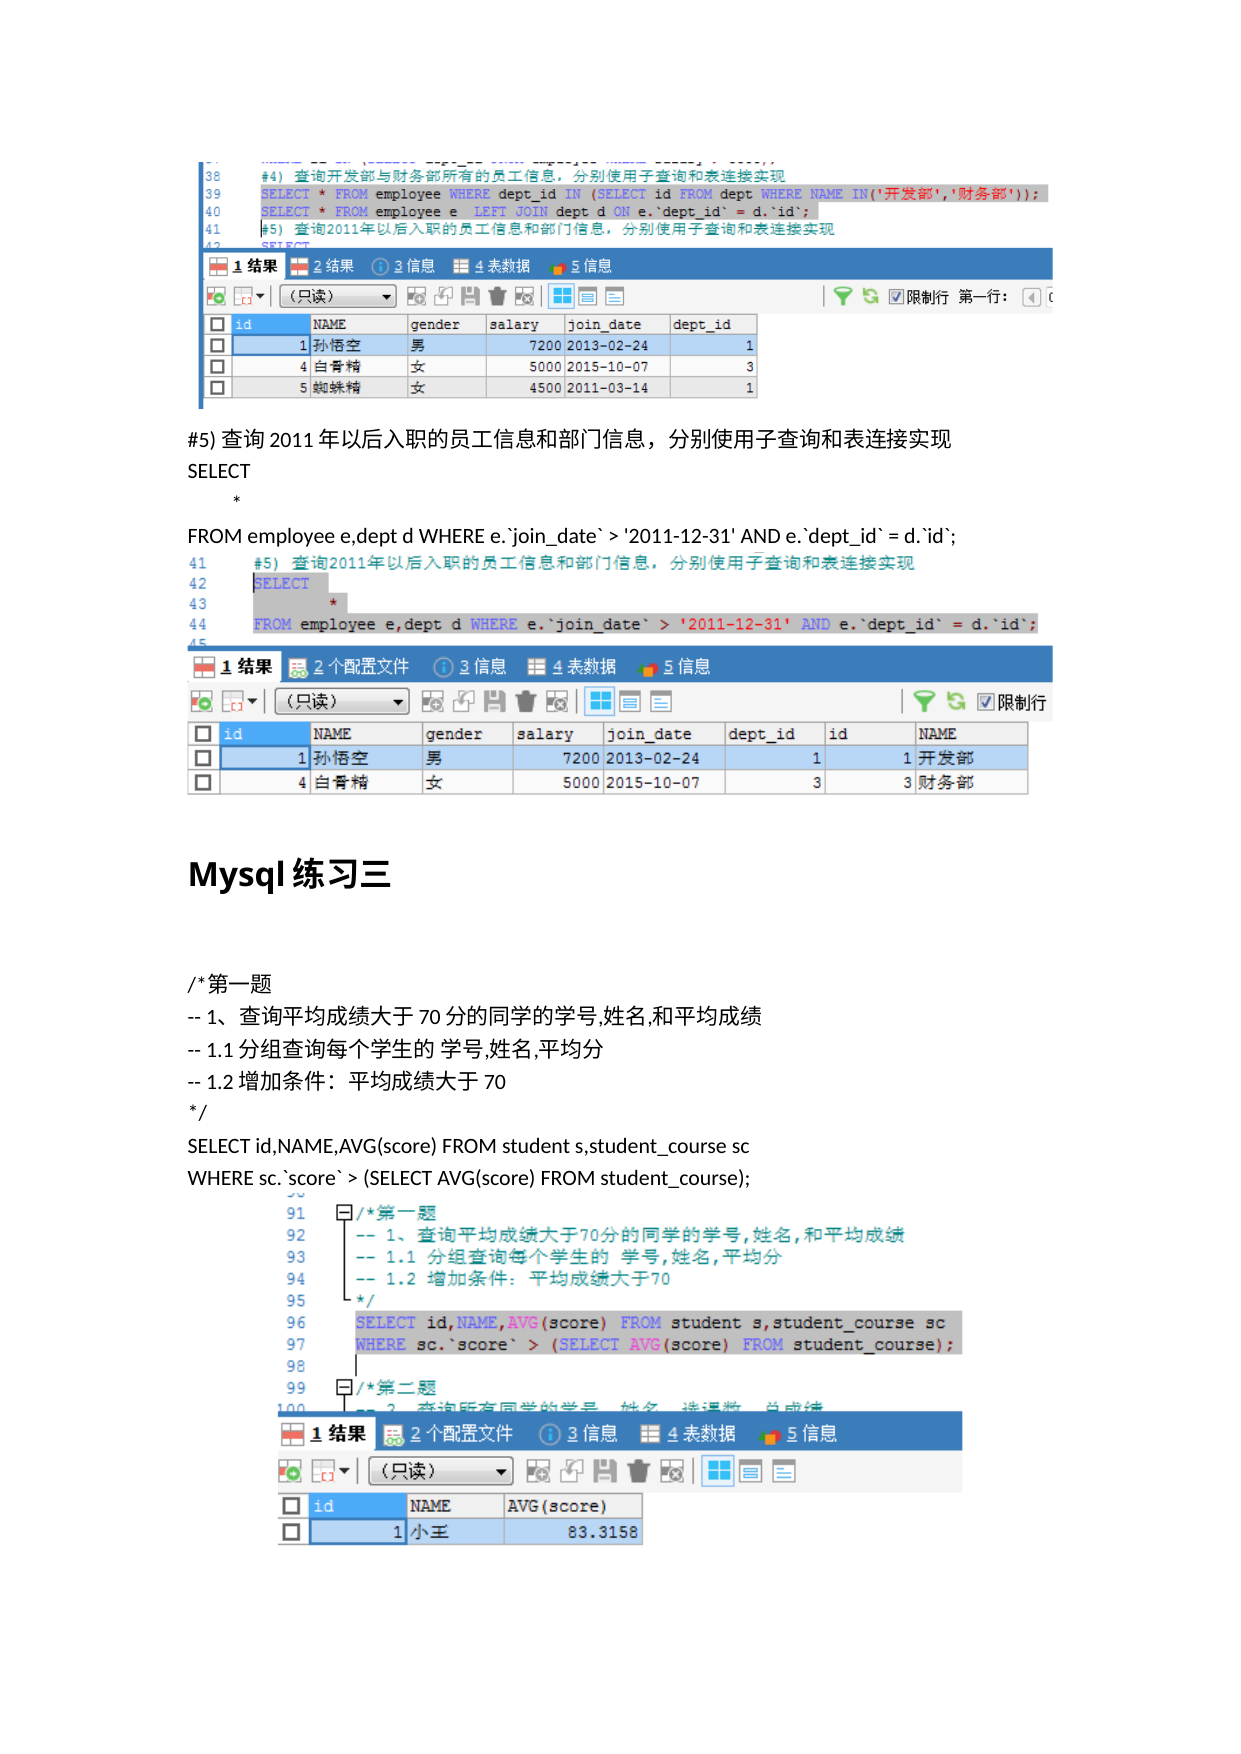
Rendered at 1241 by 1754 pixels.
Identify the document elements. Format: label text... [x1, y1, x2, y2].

text -- 1.2 增加条件：平均成绩大于70 [187, 1064, 1053, 1096]
text SELECT [187, 454, 1053, 487]
text FROM employee e,dept d WHERE e.`join_date` > '2011-12-31' AND e.`dept_id` = d.`id`; [187, 519, 1053, 552]
text * [187, 487, 1053, 519]
picture [187, 552, 1053, 803]
text SELECT id,NAME,AVG(score) FROM student s,student_course sc [187, 1129, 1053, 1161]
text WHERE sc.`score` > (SELECT AVG(score) FROM student_course); [187, 1161, 1053, 1194]
text -- 1.1 分组查询每个学生的 学号,姓名,平均分 [187, 1031, 1053, 1064]
text #5) 查询2011年以后入职的员工信息和部门信息，分别使用子查询和表连接实现 [187, 422, 1053, 454]
text */ [187, 1096, 1053, 1129]
picture [277, 1193, 963, 1557]
text -- 1、查询平均成绩大于70分的同学的学号,姓名,和平均成绩 [187, 999, 1053, 1031]
subtitle Mysql练习三 [187, 839, 1053, 904]
picture [187, 162, 1053, 409]
text /*第一题 [187, 966, 1053, 999]
